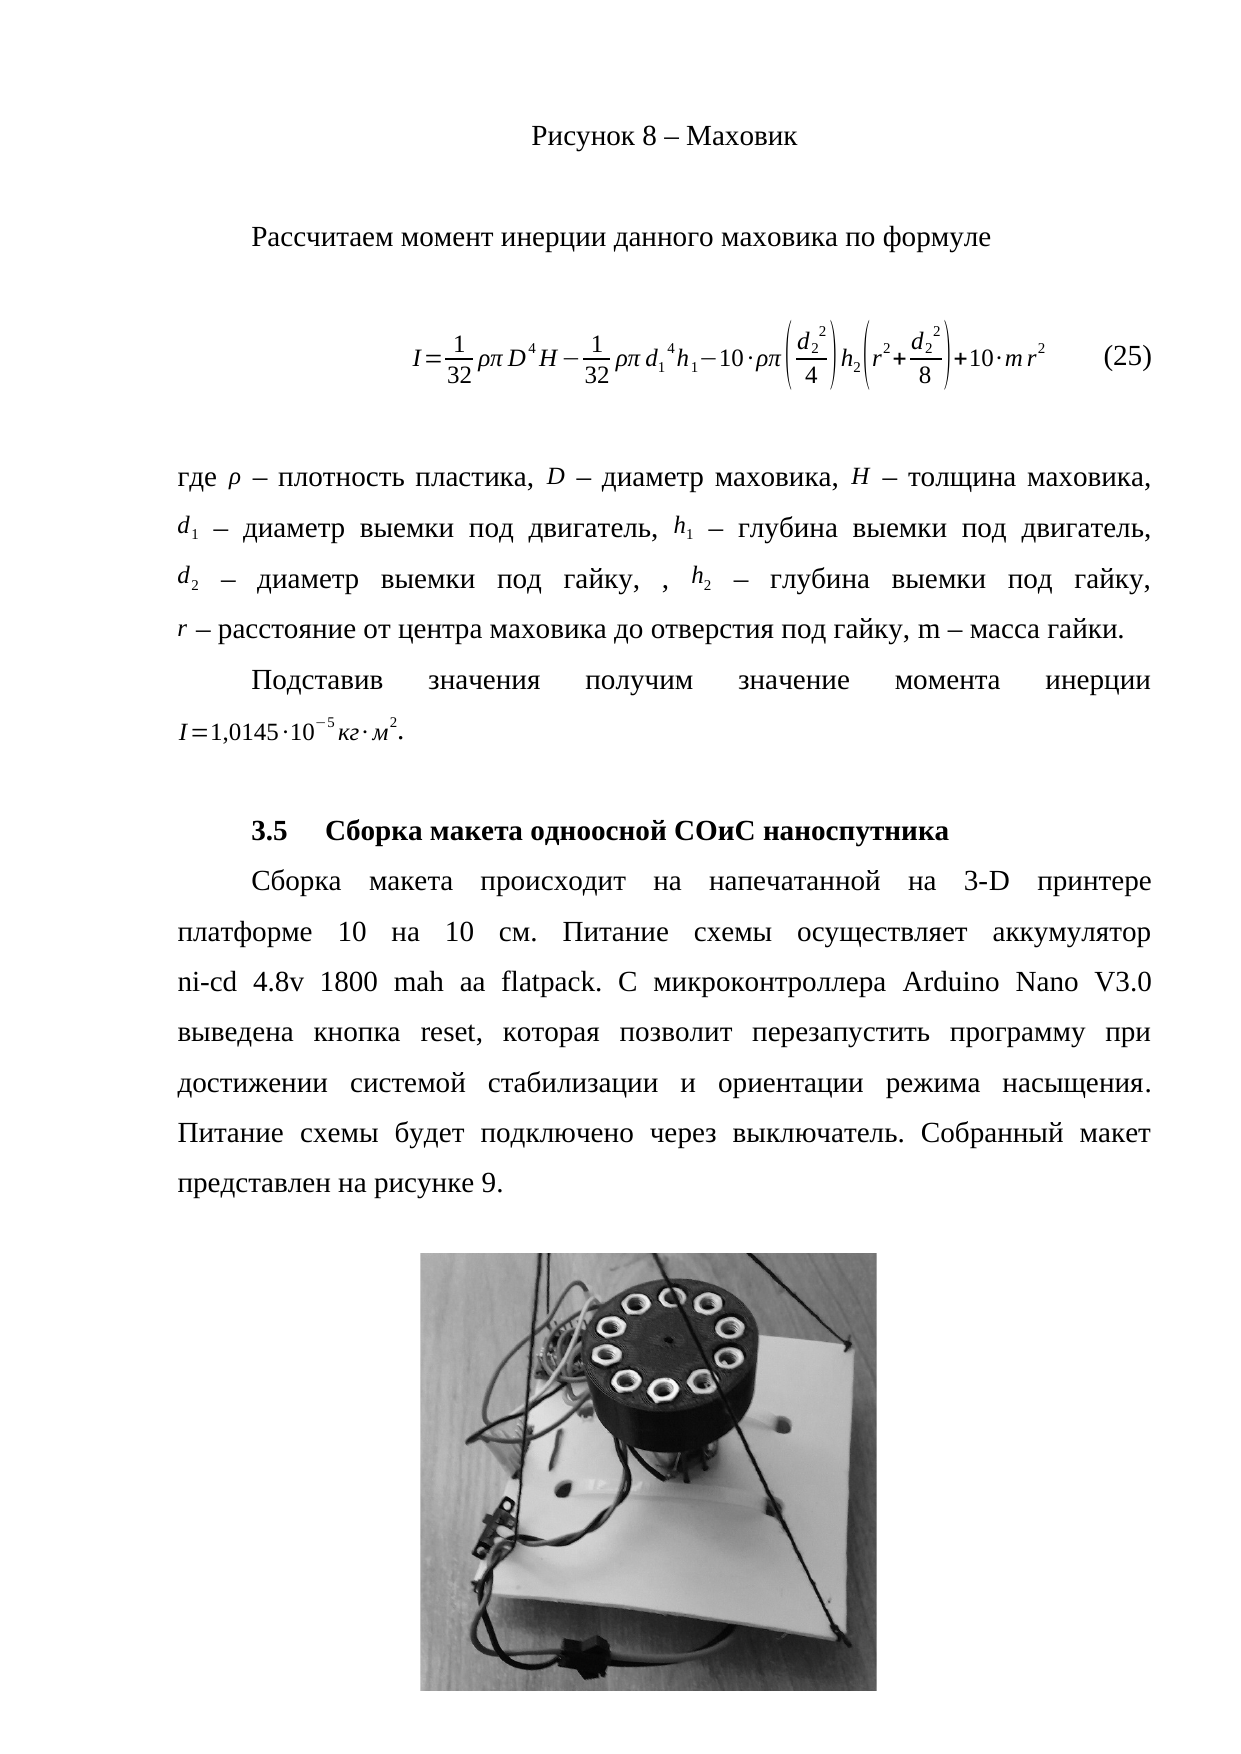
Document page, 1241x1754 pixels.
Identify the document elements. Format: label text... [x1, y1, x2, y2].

text Сборка макета происходит на напечатанной на 3-D принтере платформе 10 на 10 см. Питание схемы осуществляет аккумулятор ni-cd 4.8v 1800 mah aa flatpack. С микроконтроллера Arduino Nano V3.0 выведена кнопка reset, которая позволит перезапустить программу при достижении системой стабилизации и ориентации режима насыщения. Питание схемы будет подключено через выключатель. Собранный макет представлен на рисунке 9. [177, 863, 1152, 1199]
text где – плотность пластика, – диаметр маховика, – толщина маховика, – диаметр выемки под двигатель, – глубина выемки под двигатель, – диаметр выемки под гайку, , – глубина выемки под гайку, – расстояние от центра маховика до отверстия под гайку, m – масса гайки. [177, 459, 1152, 645]
text Рассчитаем момент инерции данного маховика по формуле [177, 219, 1152, 252]
text Подставив значения получим значение момента инерции . [177, 662, 1152, 746]
text (25) [177, 319, 1152, 392]
text Сборка макета одноосной СОиС наноспутника [177, 813, 1152, 847]
text Рисунок 8 – Маховик [177, 118, 1152, 152]
